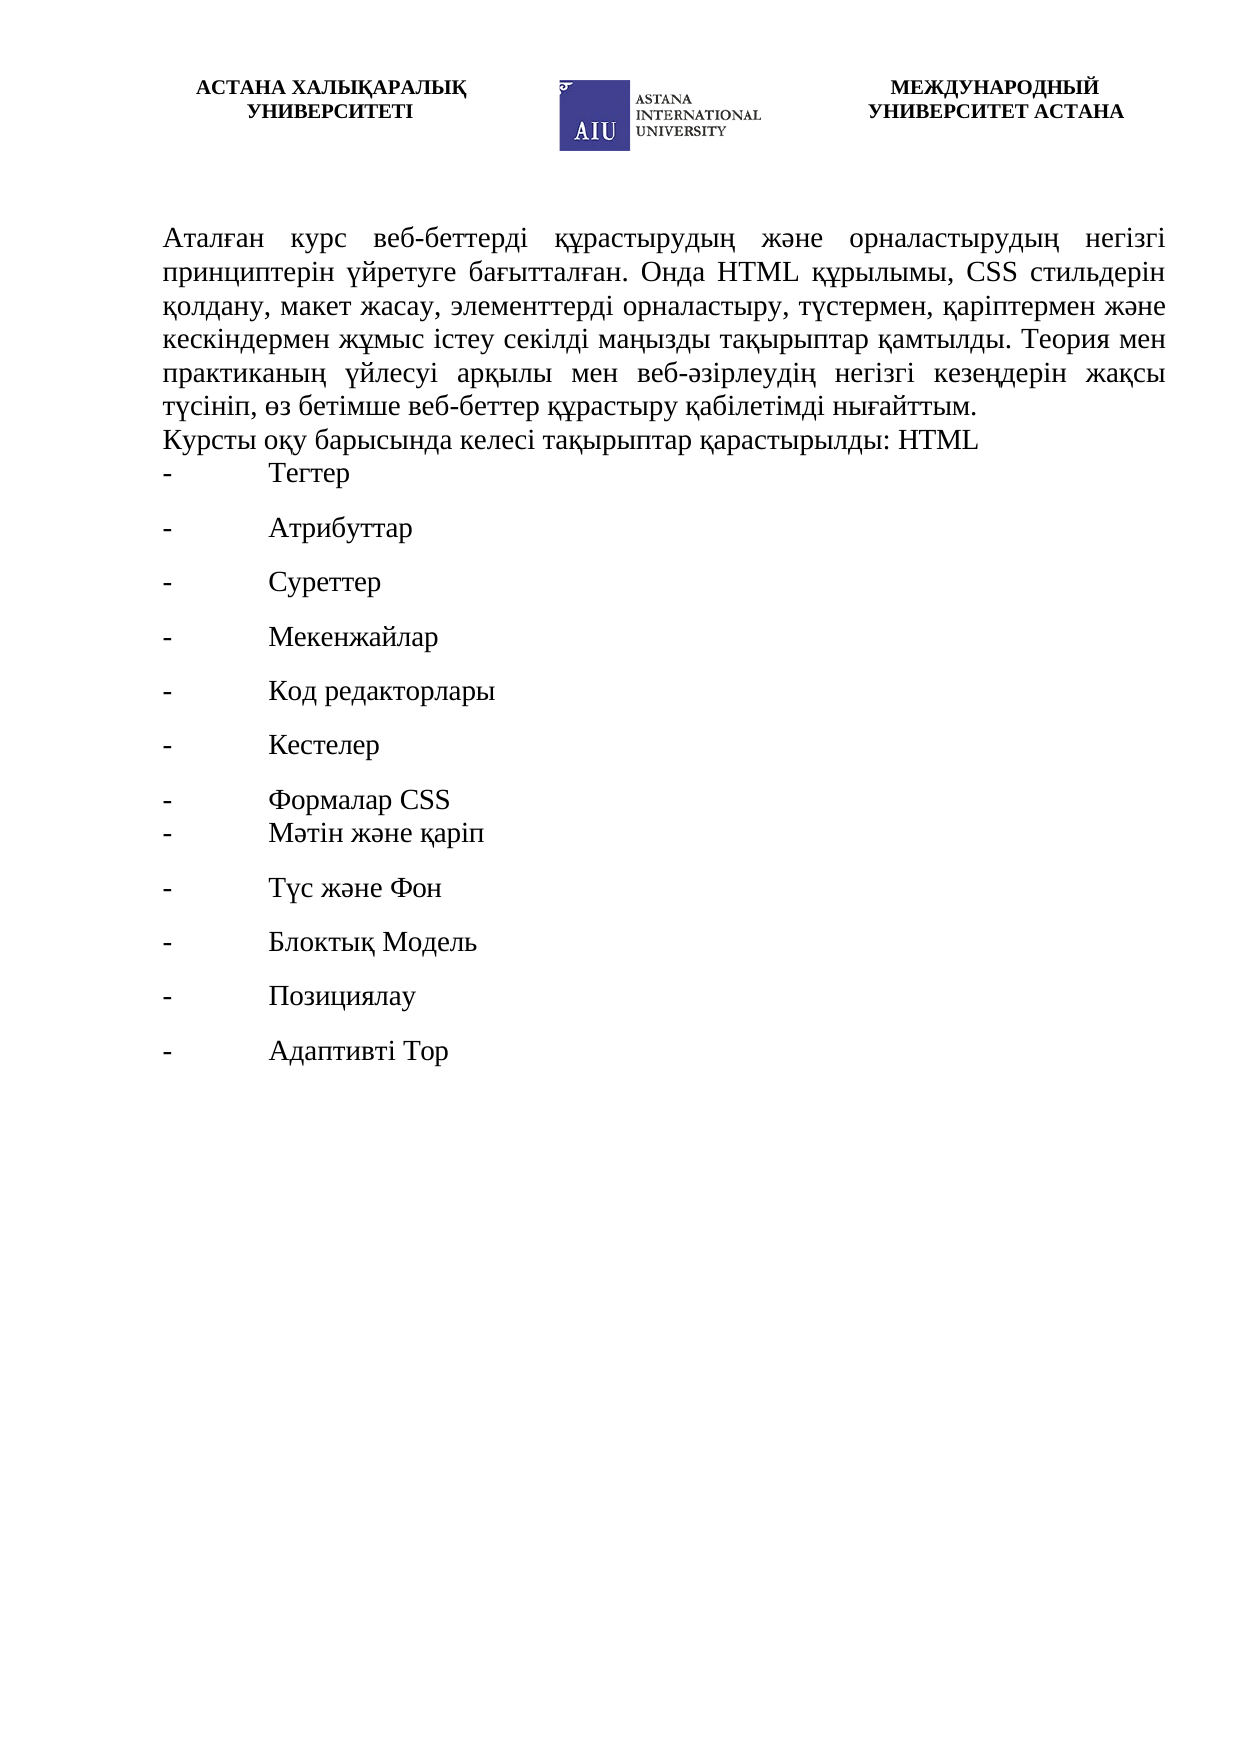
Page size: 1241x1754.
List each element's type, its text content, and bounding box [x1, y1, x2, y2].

list Адаптивті Тор [162, 1033, 1166, 1066]
list Формалар CSS [162, 782, 1166, 815]
list Кестелер [162, 727, 1166, 761]
list Тегтер [162, 456, 1166, 489]
list Түс және Фон [162, 870, 1166, 903]
text Курсты оқу барысында келесі тақырыптар қарастырылды: HTML [162, 422, 1166, 455]
text Аталған курс веб-беттерді құрастырудың және орналастырудың негізгі принциптерін үйретуге бағытталған. Онда HTML құрылымы, CSS стильдерін қолдану, макет жасау, элементтерді орналастыру, түстермен, қаріптермен және кескіндермен жұмыс істеу секілді маңызды тақырыптар қамтылды. Теория мен практиканың үйлесуі арқылы мен веб-әзірлеудің негізгі кезеңдерін жақсы түсініп, өз бетімше веб-беттер құрастыру қабілетімді нығайттым. [162, 221, 1166, 422]
list Код редакторлары [162, 673, 1166, 707]
list Мәтін және қаріп [162, 815, 1166, 849]
list Блоктық Модель [162, 924, 1166, 958]
list Позициялау [162, 978, 1166, 1012]
list Мекенжайлар [162, 619, 1166, 652]
list Атрибуттар [162, 510, 1166, 543]
picture [559, 80, 761, 151]
list Суреттер [162, 564, 1166, 598]
